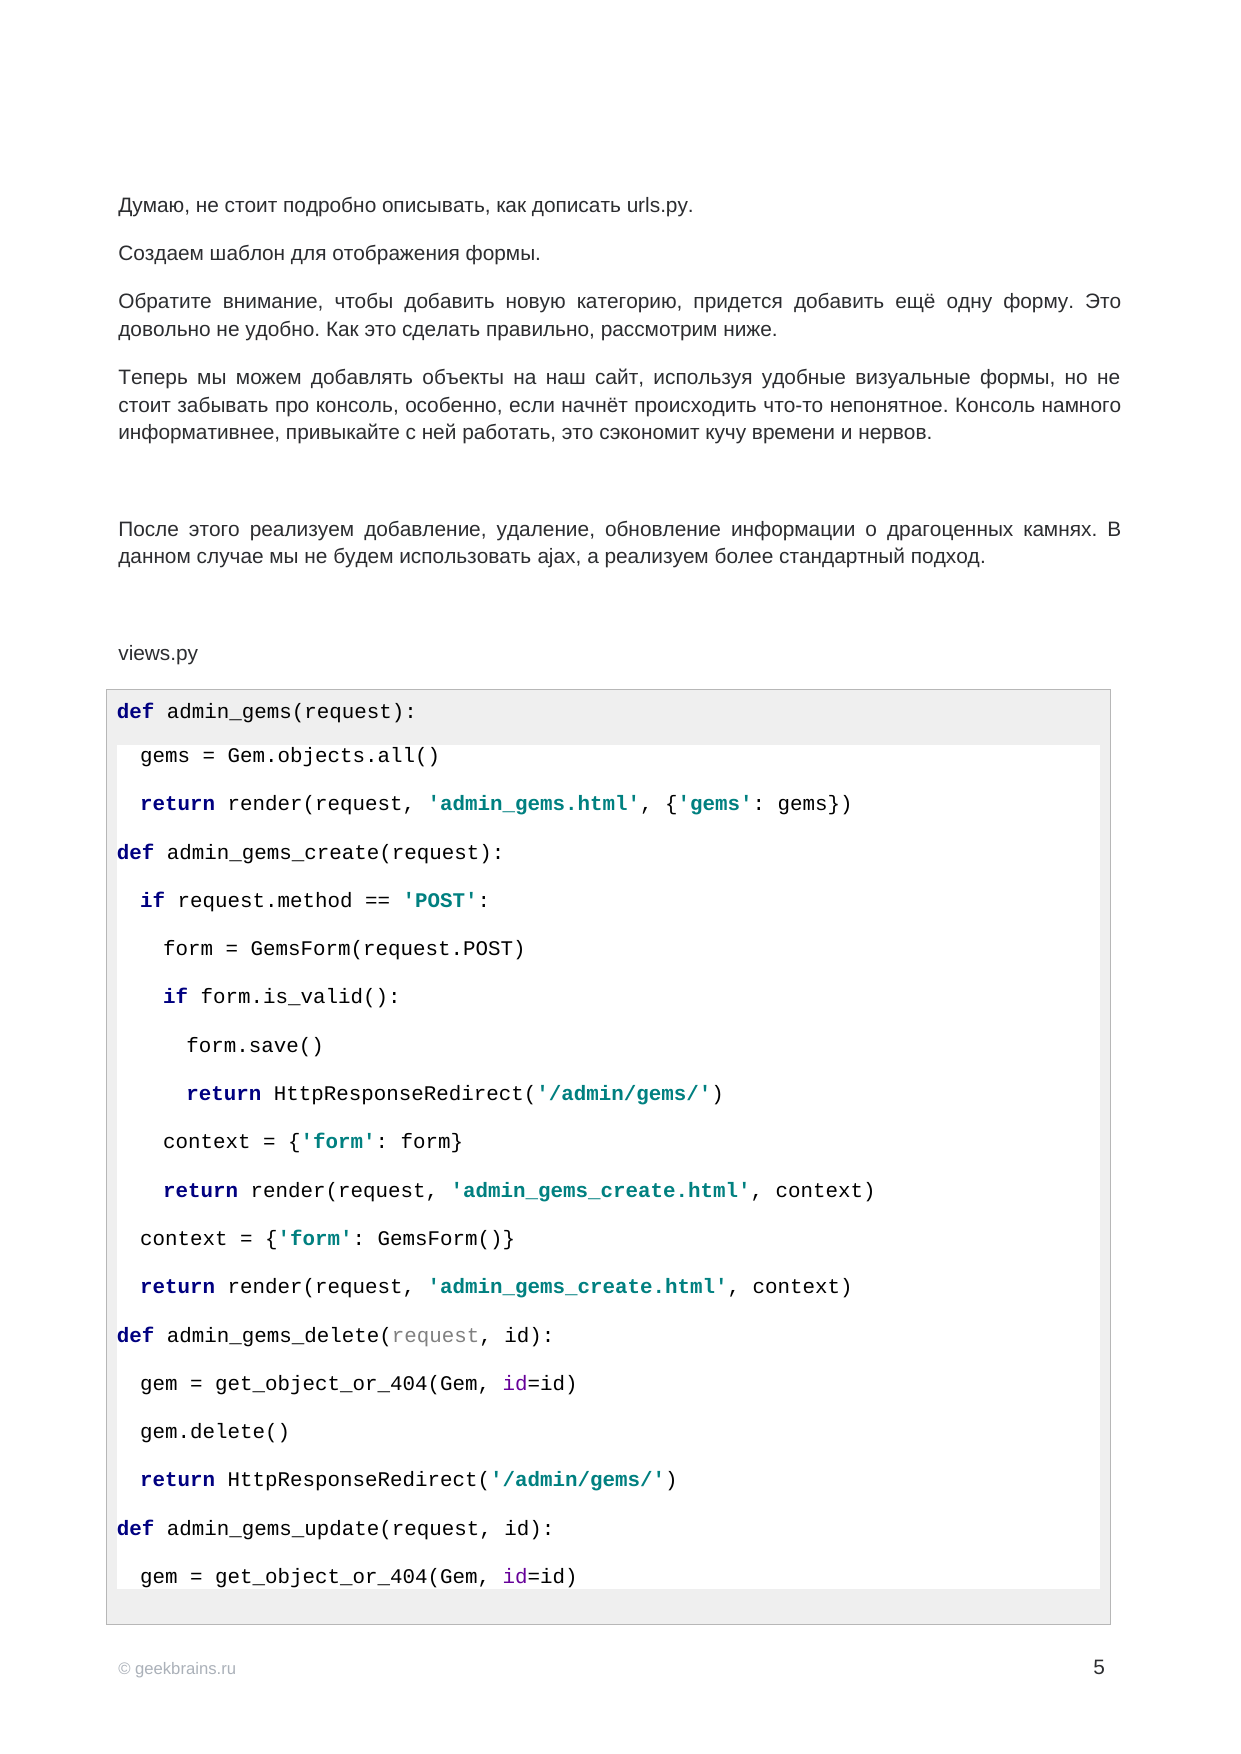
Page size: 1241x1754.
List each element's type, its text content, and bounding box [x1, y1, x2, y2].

text views.py [118, 641, 1122, 665]
text Обратите внимание, чтобы добавить новую категорию, придется добавить ещё одну форму. Это довольно не удобно. Как это сделать правильно, рассмотрим ниже. [118, 289, 1122, 341]
text После этого реализуем добавление, удаление, обновление информации о драгоценных камнях. В данном случае мы не будем использовать ajax, а реализуем более стандартный подход. [118, 517, 1122, 568]
text Создаем шаблон для отображения формы. [118, 241, 1122, 265]
text Теперь мы можем добавлять объекты на наш сайт, используя удобные визуальные формы, но не стоит забывать про консоль, особенно, если начнёт происходить что-то непонятное. Консоль намного информативнее, привыкайте с ней работать, это сэкономит кучу времени и нервов. [118, 365, 1122, 444]
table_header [107, 690, 1110, 1624]
text Думаю, не стоит подробно описывать, как дописать urls.py. [118, 192, 1122, 216]
